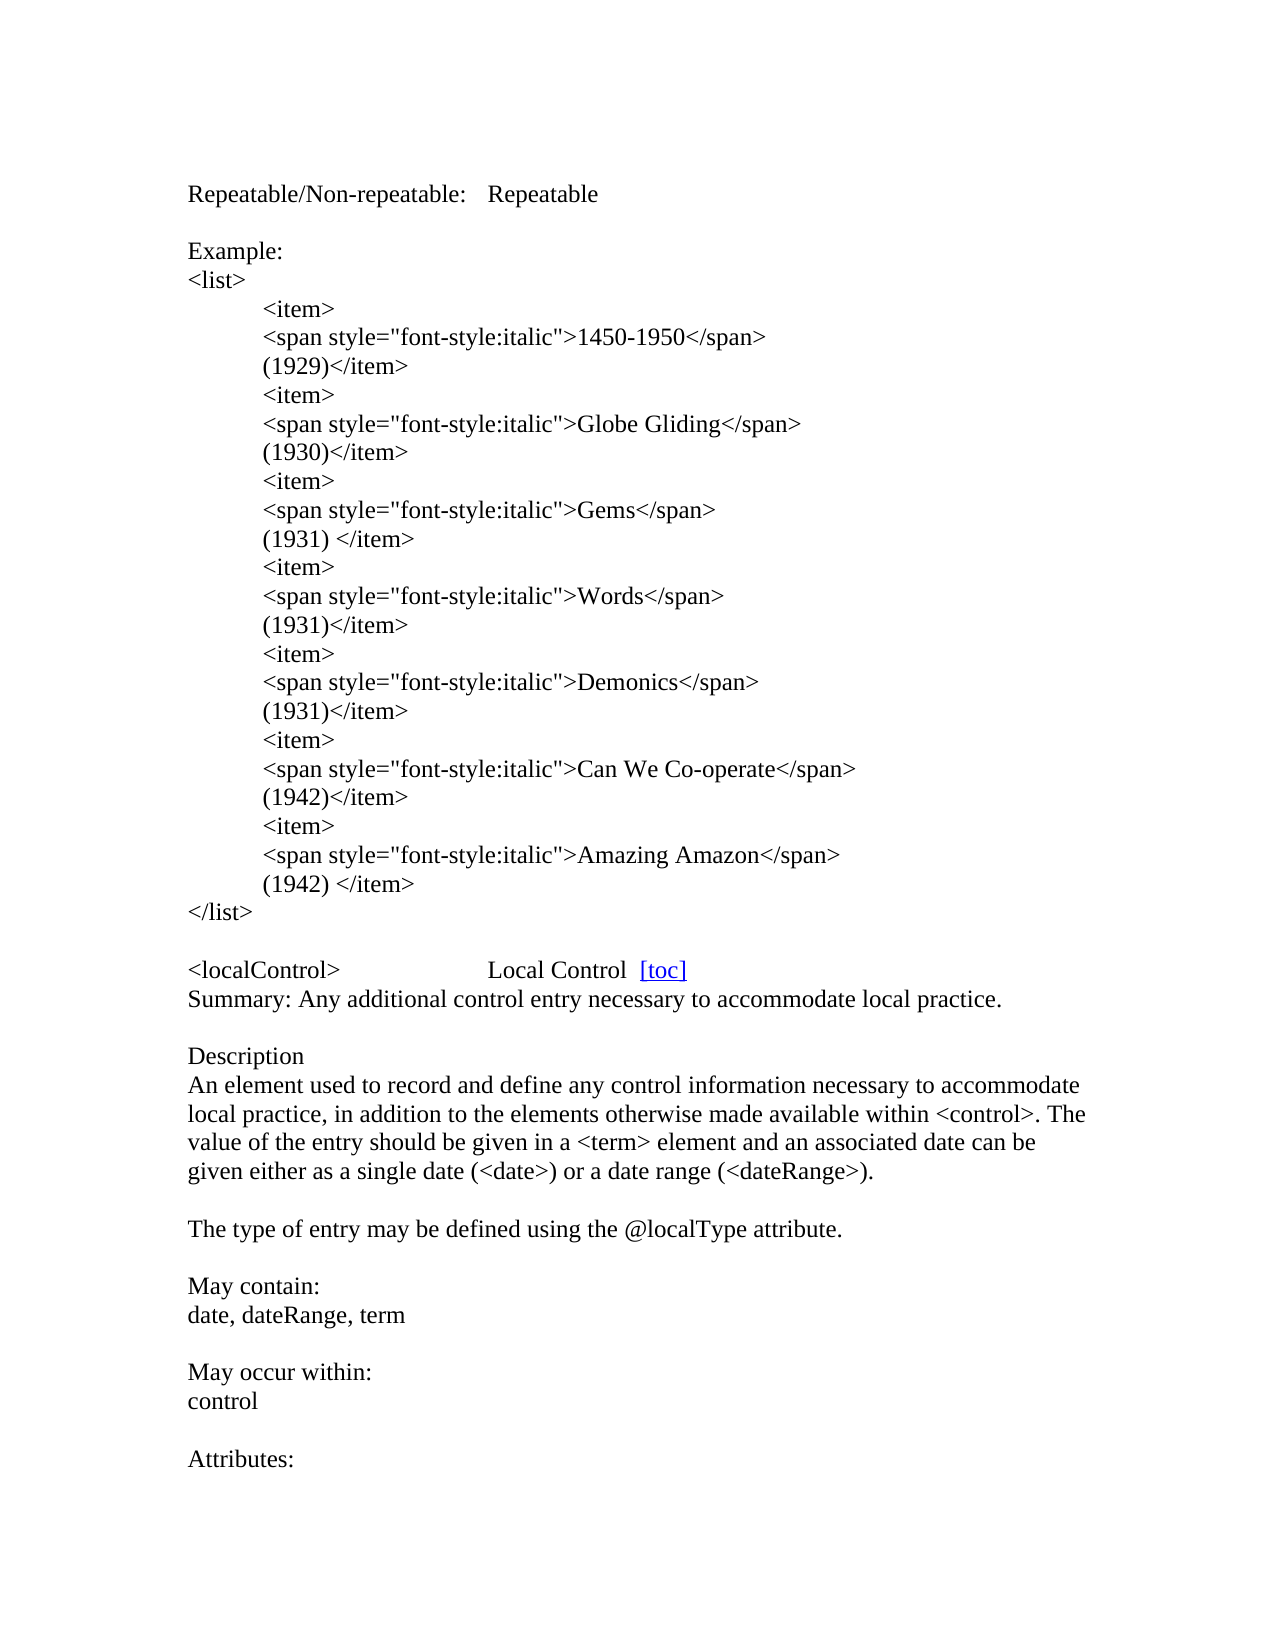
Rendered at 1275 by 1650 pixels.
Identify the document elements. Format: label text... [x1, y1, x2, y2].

text <span style="font-style:italic">Globe Gliding</span> [187, 409, 1087, 437]
text (1931)</item> [187, 696, 1087, 725]
text May contain: [187, 1271, 1087, 1300]
text <span style="font-style:italic">Amazing Amazon</span> [187, 840, 1087, 869]
text date, dateRange, term [187, 1300, 1087, 1329]
text (1942) </item> [187, 869, 1087, 897]
text Attributes: [187, 1444, 1087, 1472]
text An element used to record and define any control information necessary to accommodate local practice, in addition to the elements otherwise made available within <control>. The value of the entry should be given in a <term> element and an associated date can be given either as a single date (<date>) or a date range (<dateRange>). [187, 1070, 1087, 1185]
text <item> [187, 380, 1087, 409]
text control [187, 1386, 1087, 1415]
text <span style="font-style:italic">Gems</span> [187, 495, 1087, 524]
text Description [187, 1041, 1087, 1070]
text <item> [187, 725, 1087, 754]
text <localControl> Local Control [toc] [187, 955, 1087, 984]
text <item> [187, 294, 1087, 322]
text <span style="font-style:italic">1450-1950</span> [187, 322, 1087, 351]
text <item> [187, 811, 1087, 840]
text </list> [187, 897, 1087, 926]
text The type of entry may be defined using the @localType attribute. [187, 1214, 1087, 1242]
text (1942)</item> [187, 782, 1087, 811]
text <list> [187, 265, 1087, 294]
text Example: [187, 236, 1087, 265]
text <span style="font-style:italic">Words</span> [187, 581, 1087, 610]
text (1931)</item> [187, 610, 1087, 639]
text <item> [187, 639, 1087, 667]
text <span style="font-style:italic">Demonics</span> [187, 667, 1087, 696]
text May occur within: [187, 1357, 1087, 1386]
text (1930)</item> [187, 437, 1087, 466]
text (1929)</item> [187, 351, 1087, 380]
text <item> [187, 552, 1087, 581]
text Summary: Any additional control entry necessary to accommodate local practice. [187, 984, 1087, 1012]
text <span style="font-style:italic">Can We Co-operate</span> [187, 754, 1087, 782]
text Repeatable/Non-repeatable: Repeatable [187, 179, 1087, 207]
text (1931) </item> [187, 524, 1087, 552]
text <item> [187, 466, 1087, 495]
